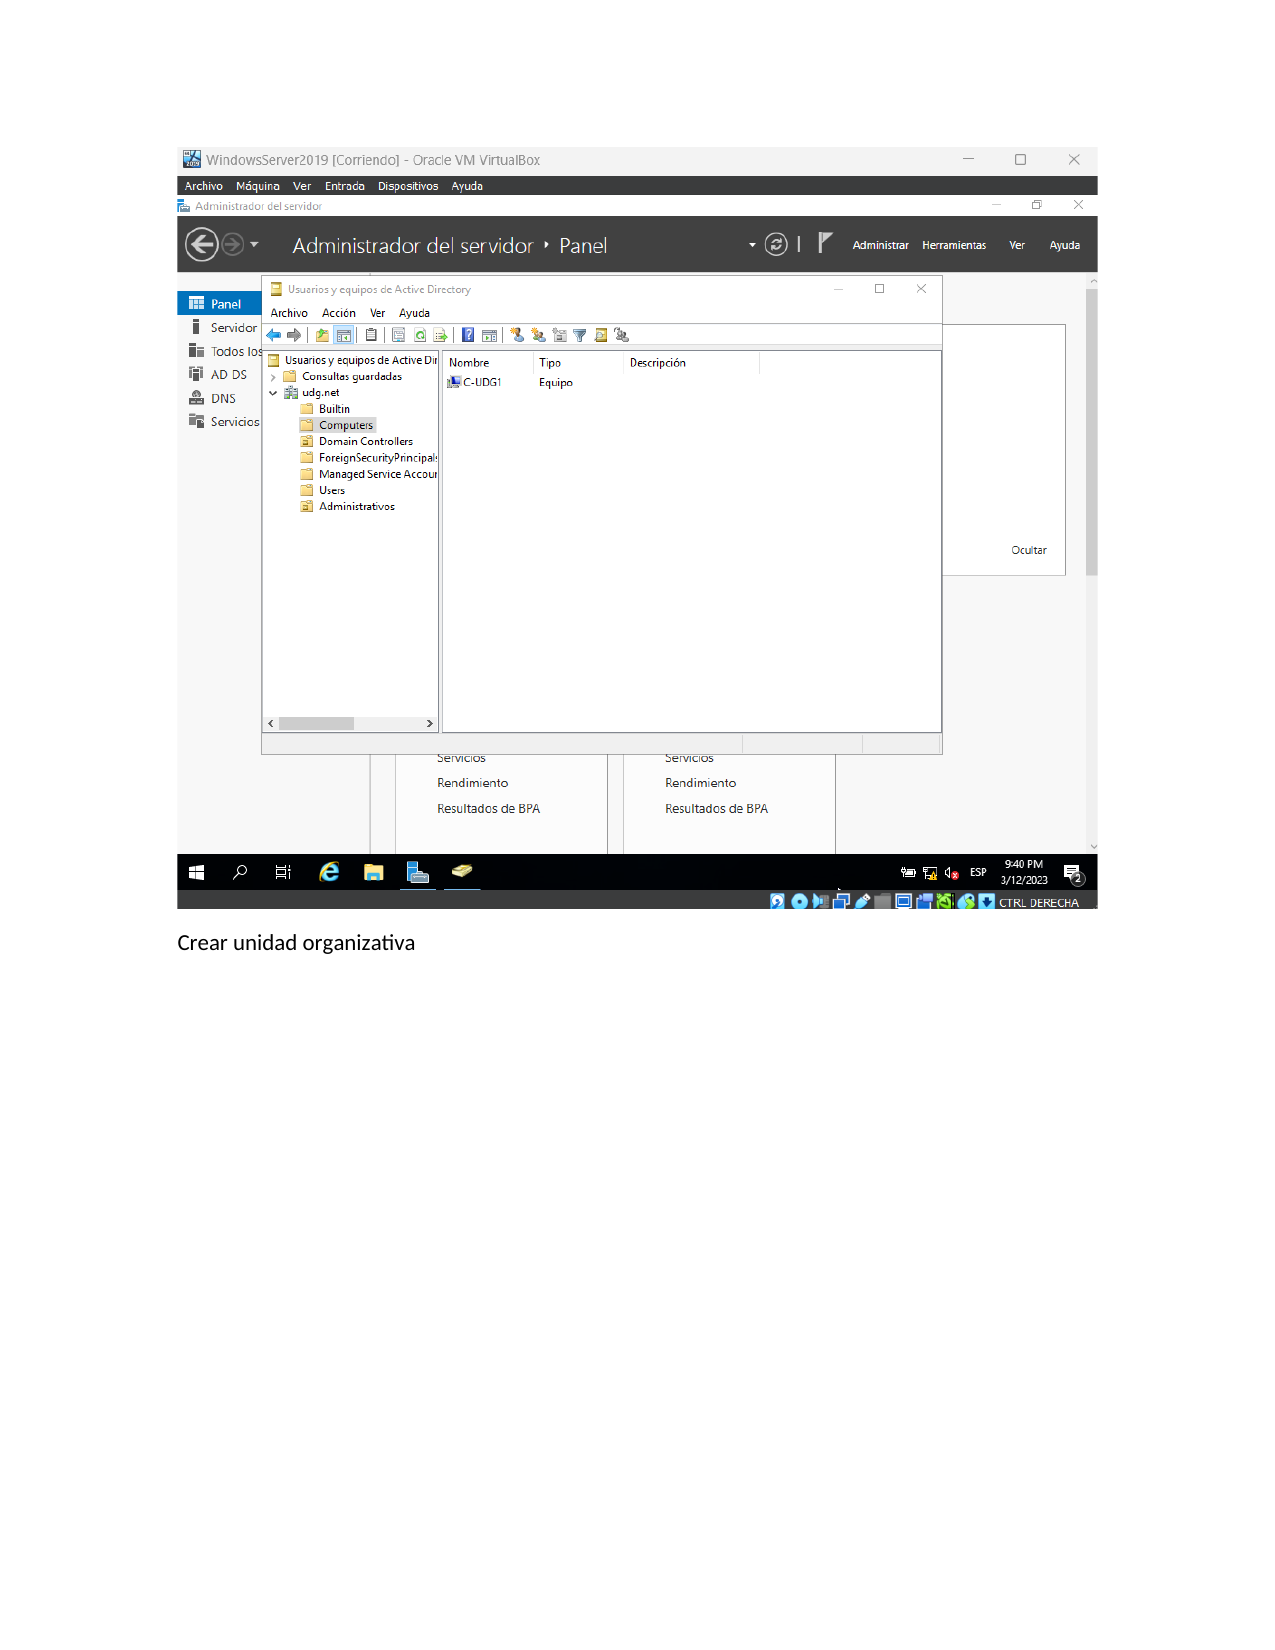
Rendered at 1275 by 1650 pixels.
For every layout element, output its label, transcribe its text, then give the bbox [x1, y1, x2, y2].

text Crear unidad organizativa [177, 928, 1098, 956]
picture [177, 147, 1098, 909]
